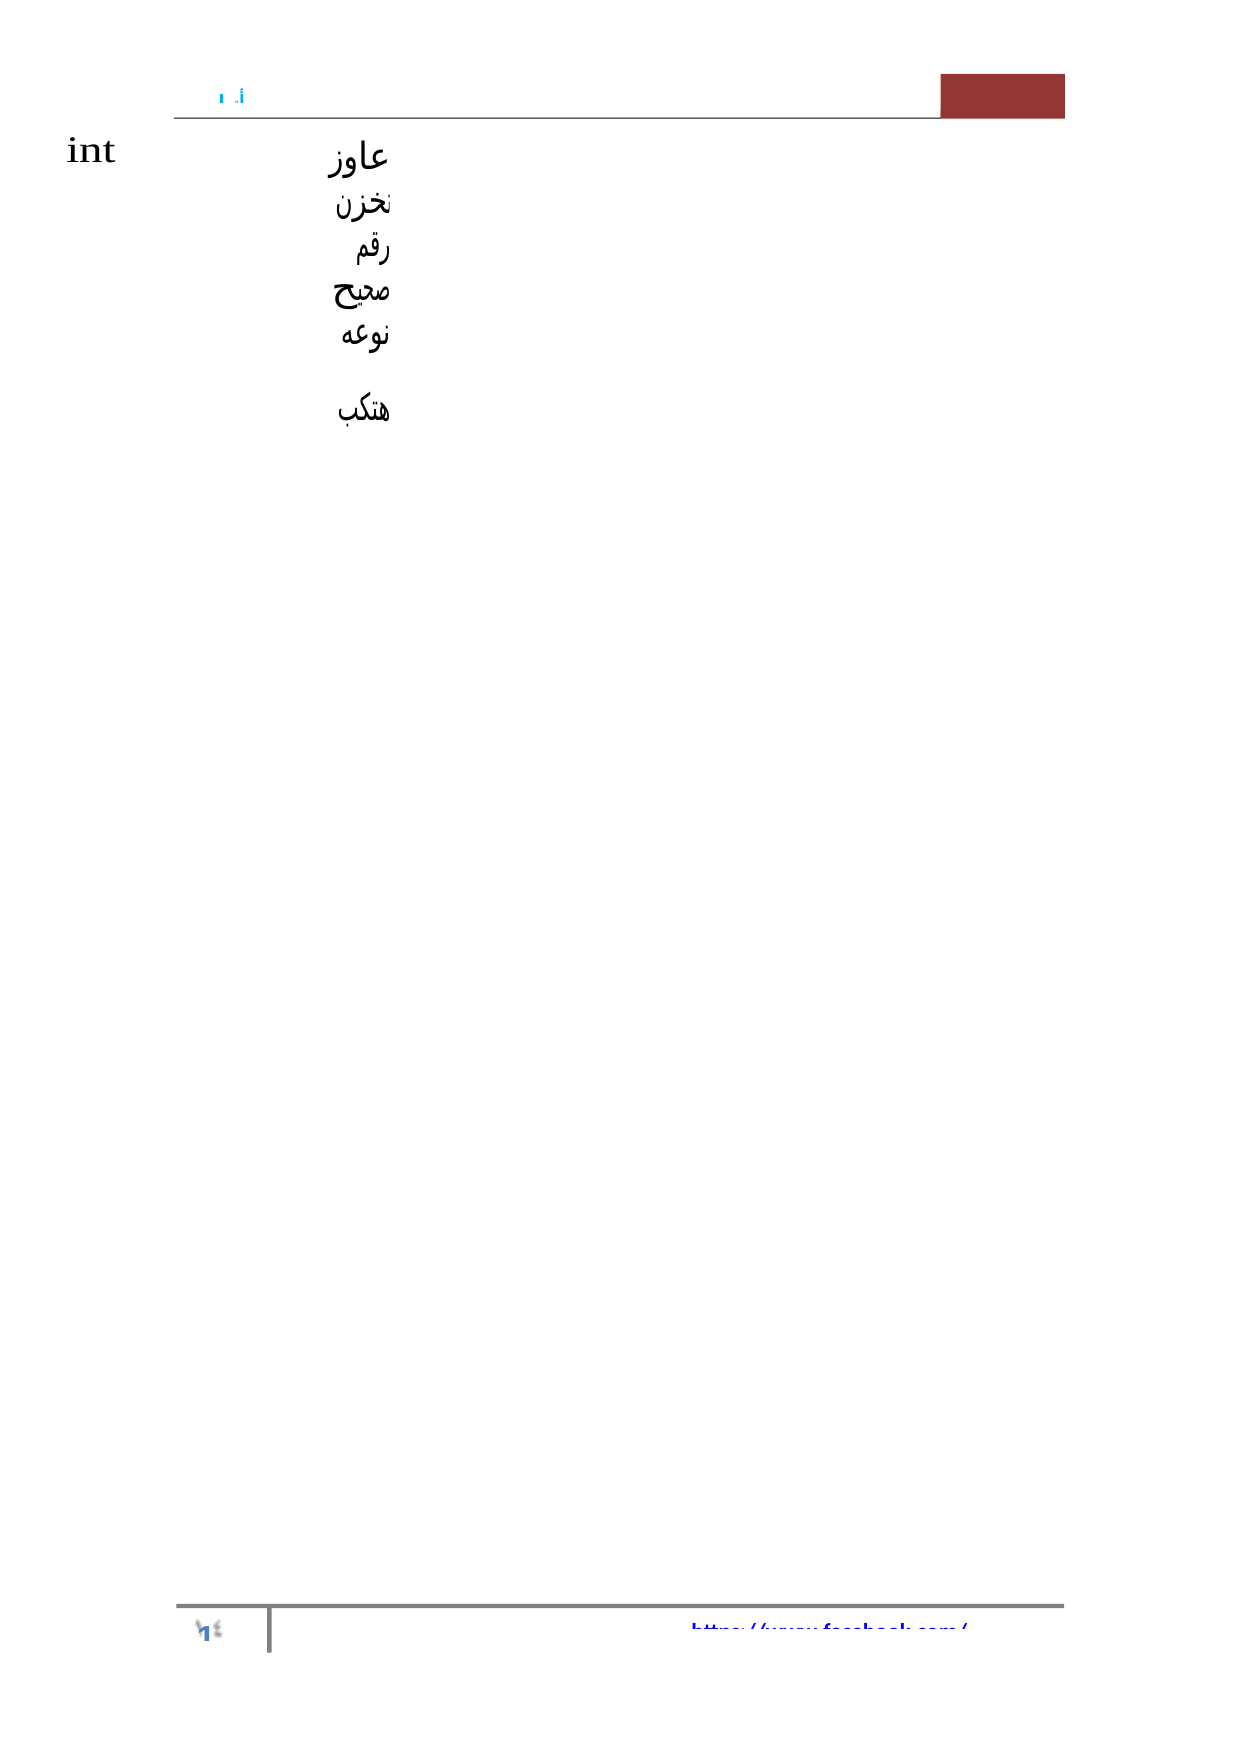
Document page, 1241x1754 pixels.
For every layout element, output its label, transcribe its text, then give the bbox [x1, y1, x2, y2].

text int [66, 127, 288, 170]
picture [194, 1618, 225, 1639]
text هتكب [292, 386, 390, 429]
text عاوز تخزن رقم صحيح نوعه [292, 135, 390, 353]
